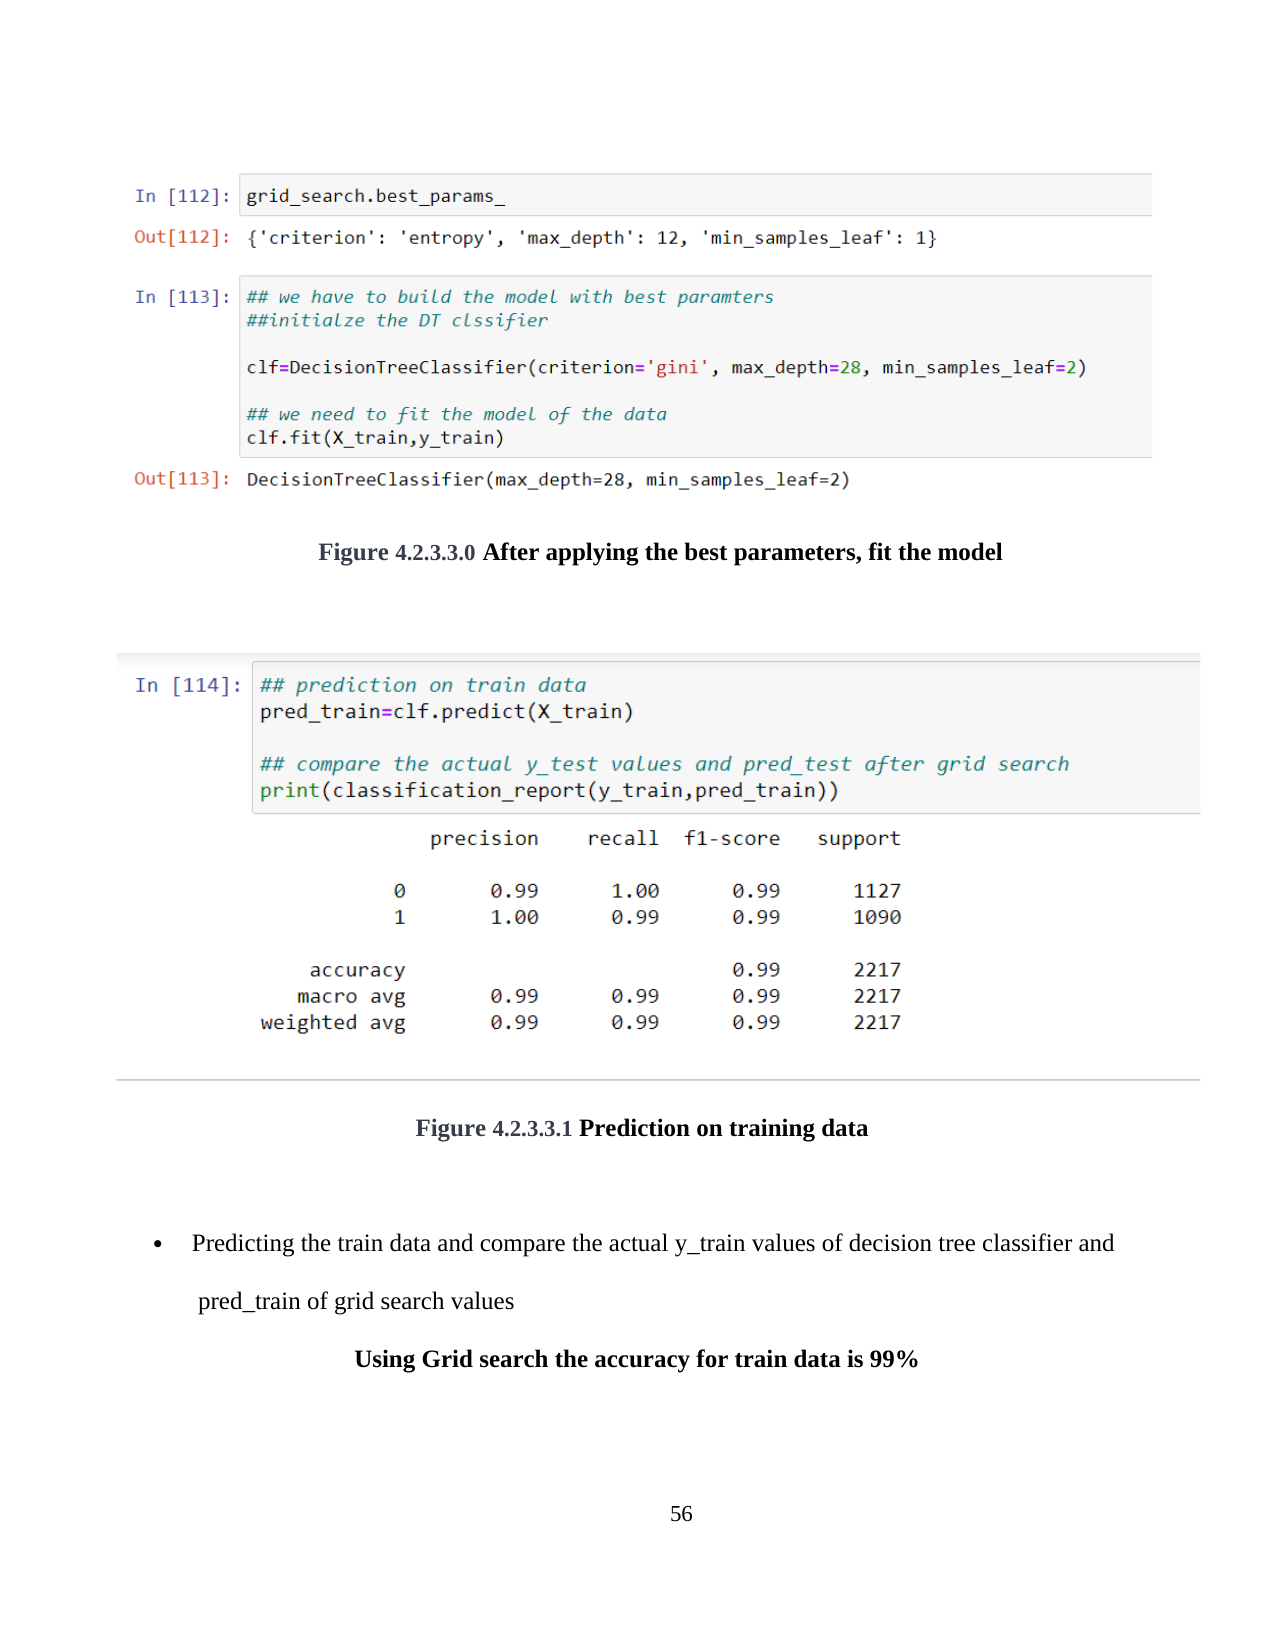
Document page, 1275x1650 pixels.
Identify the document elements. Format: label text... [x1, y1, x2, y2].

list Predicting the train data and compare the actual y_train values of decision tree classifier and [154, 1228, 1250, 1257]
list pred_train of grid search values [192, 1286, 1250, 1315]
text Figure 4.2.3.3.1 Prediction on training data [117, 1113, 1250, 1141]
picture [116, 653, 1201, 1084]
text Figure 4.2.3.3.0 After applying the best parameters, fit the model [117, 537, 1250, 566]
list Using Grid search the accuracy for train data is 99% [192, 1344, 1250, 1373]
picture [116, 156, 1153, 509]
